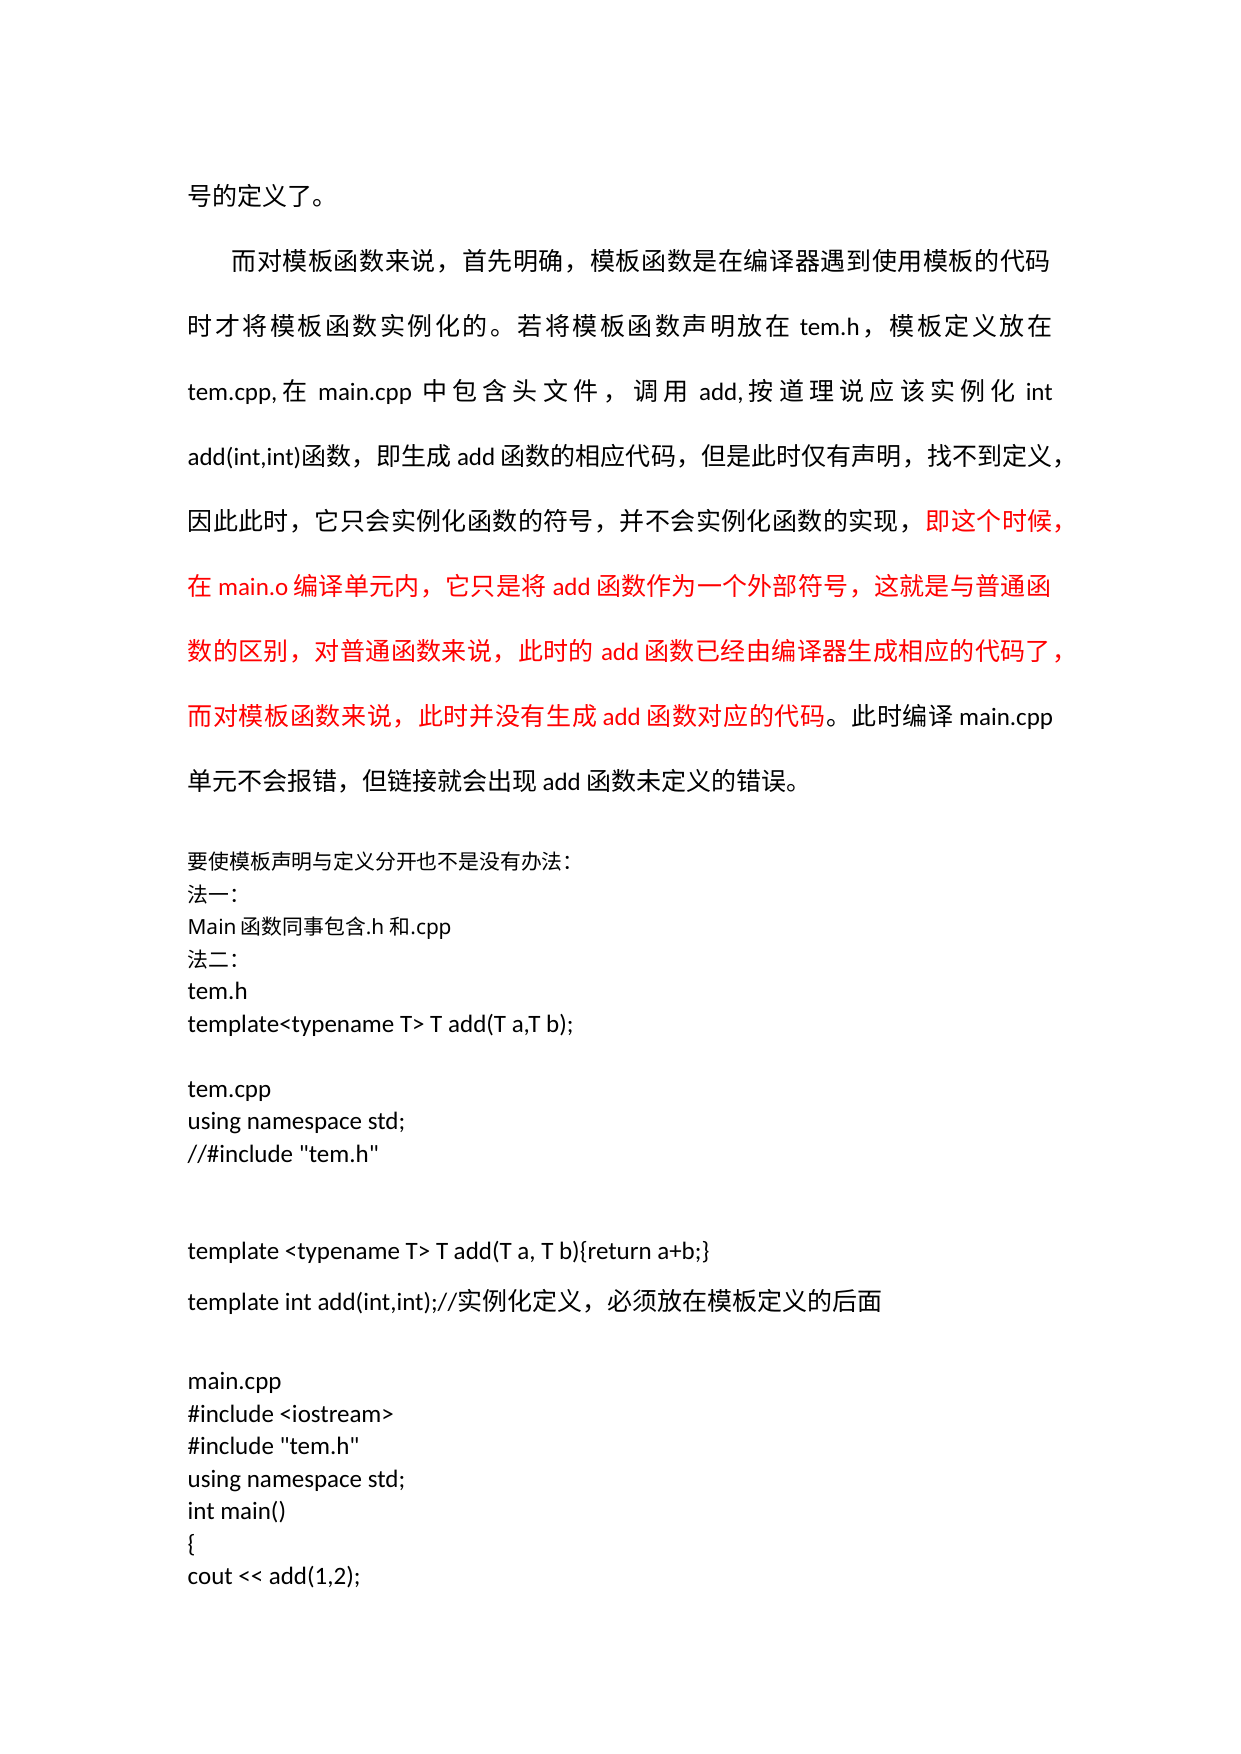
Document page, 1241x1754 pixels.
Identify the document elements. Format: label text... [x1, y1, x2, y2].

text Main函数同事包含.h 和.cpp [187, 909, 1053, 942]
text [187, 162, 1053, 227]
text 法二： [187, 942, 1053, 974]
text tem.cpp [187, 1072, 1053, 1104]
text main.cpp [187, 1364, 1053, 1397]
text using namespace std; //#include "tem.h" template <typename T> T add(T a, T b){return a+b;} template int add(int,int);//实例化定义，必须放在模板定义的后面 [187, 1104, 1053, 1332]
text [187, 1397, 1053, 1592]
text 而对模板函数来说，首先明确，模板函数是在编译器遇到使用模板的代码时才将模板函数实例化的。若将模板函数声明放在tem.h，模板定义放在tem.cpp,在main.cpp中包含头文件，调用add,按道理说应该实例化int add(int,int)函数，即生成add函数的相应代码，但是此时仅有声明，找不到定义，因此此时，它只会实例化函数的符号，并不会实例化函数的实现，即这个时候，在main.o编译单元内，它只是将add函数作为一个外部符号，这就是与普通函数的区别，对普通函数来说，此时的add函数已经由编译器生成相应的代码了，而对模板函数来说，此时并没有生成add函数对应的代码。此时编译main.cpp单元不会报错，但链接就会出现add函数未定义的错误。 [187, 390, 1053, 812]
text 法一： [187, 877, 1053, 909]
text 要使模板声明与定义分开也不是没有办法： [187, 844, 1053, 877]
text tem.h template<typename T> T add(T a,T b); [187, 974, 1053, 1039]
text 而对模板函数来说，首先明确，模板函数是在编译器遇到使用模板的代码时才将模板函数实例化的。若将模板函数声明放在tem.h，模板定义放在tem.cpp,在main.cpp中包含头文件，调用add,按道理说应该实例化int add(int,int)函数，即生成add函数的相应代码，但是此时仅有声明，找不到定义，因此此时，它只会实例化函数的符号，并不会实例化函数的实现，即这个时候，在main.o编译单元内，它只是将add函数作为一个外部符号，这就是与普通函数的区别，对普通函数来说，此时的add函数已经由编译器生成相应的代码了，而对模板函数来说，此时并没有生成add函数对应的代码。此时编译main.cpp单元不会报错，但链接就会出现add函数未定义的错误。 [187, 227, 1053, 388]
